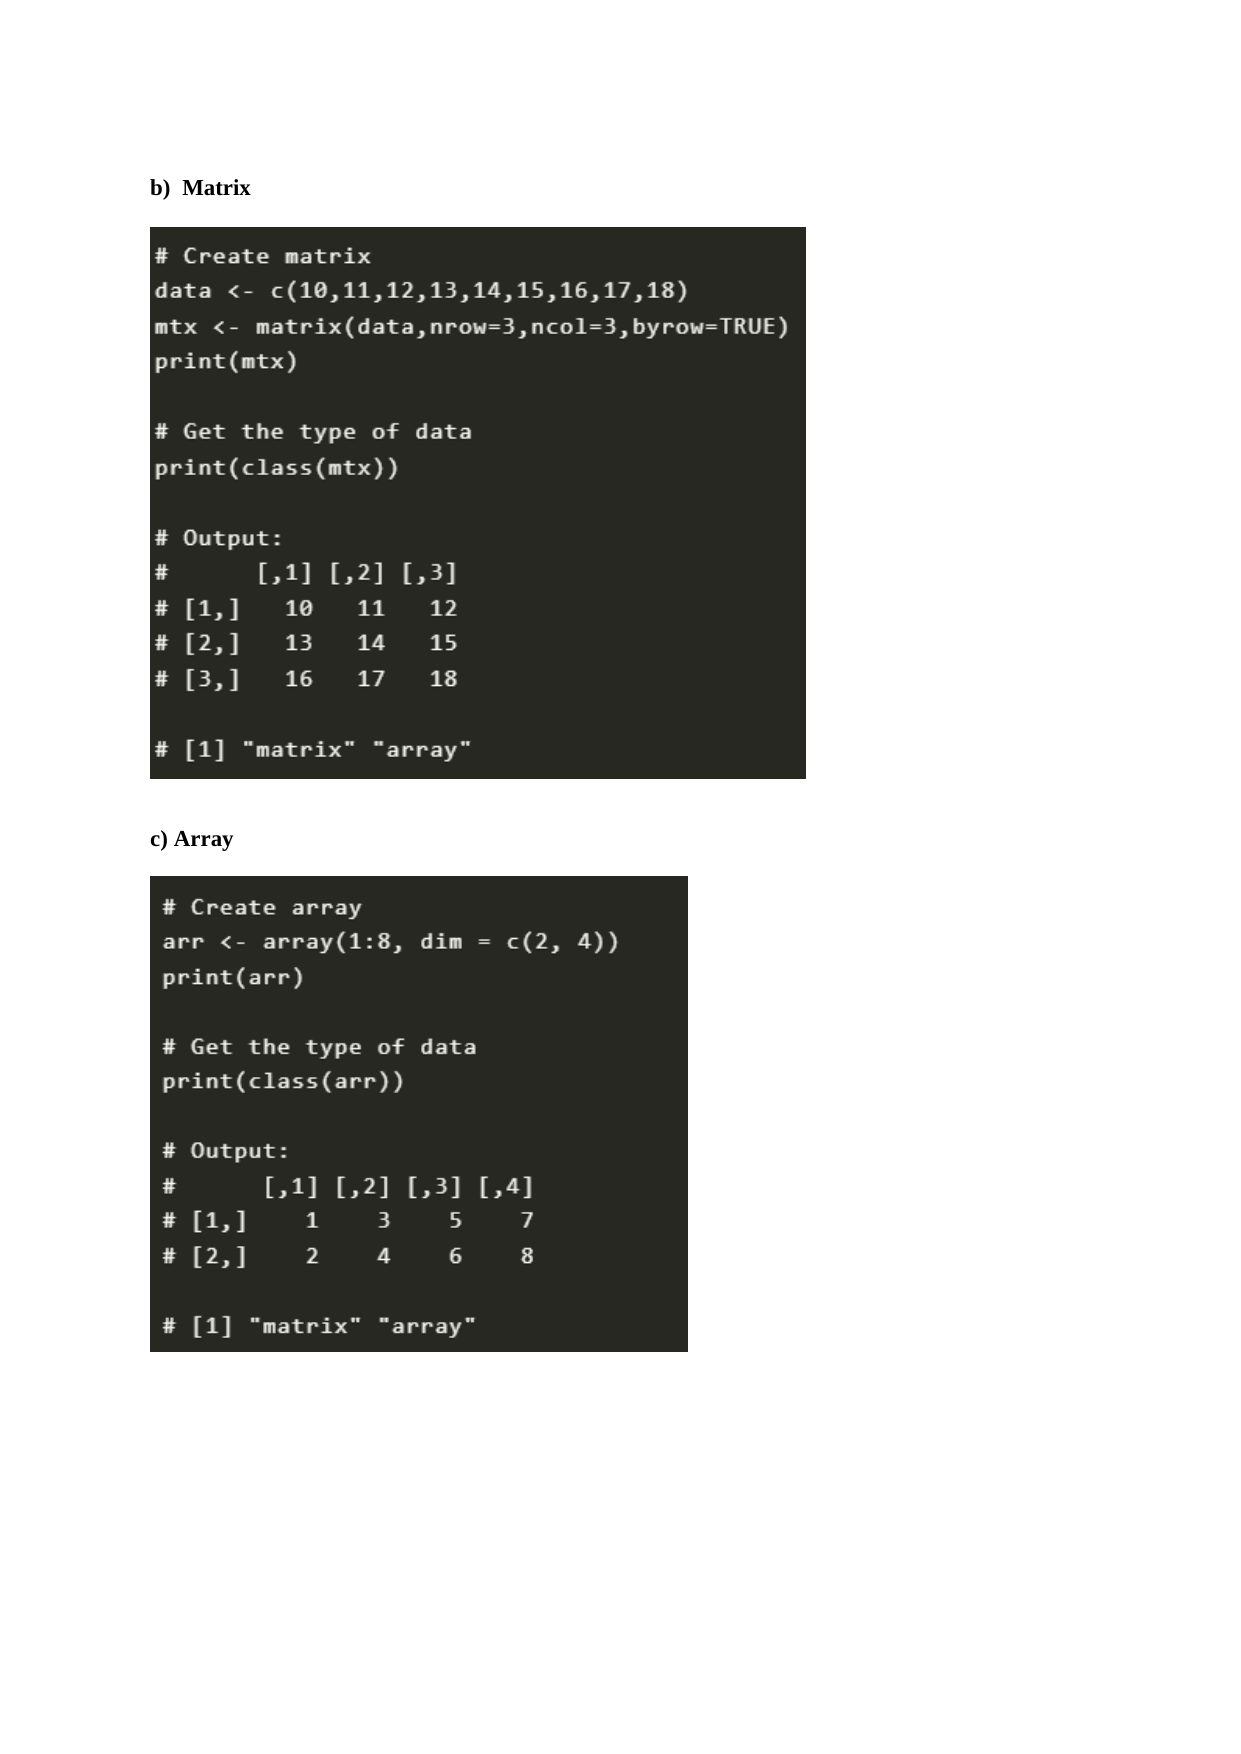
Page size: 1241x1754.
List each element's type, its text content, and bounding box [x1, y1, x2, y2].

picture [150, 227, 806, 779]
subtitle Matrix [150, 174, 1163, 201]
list Array [150, 825, 1163, 852]
picture [150, 876, 688, 1352]
